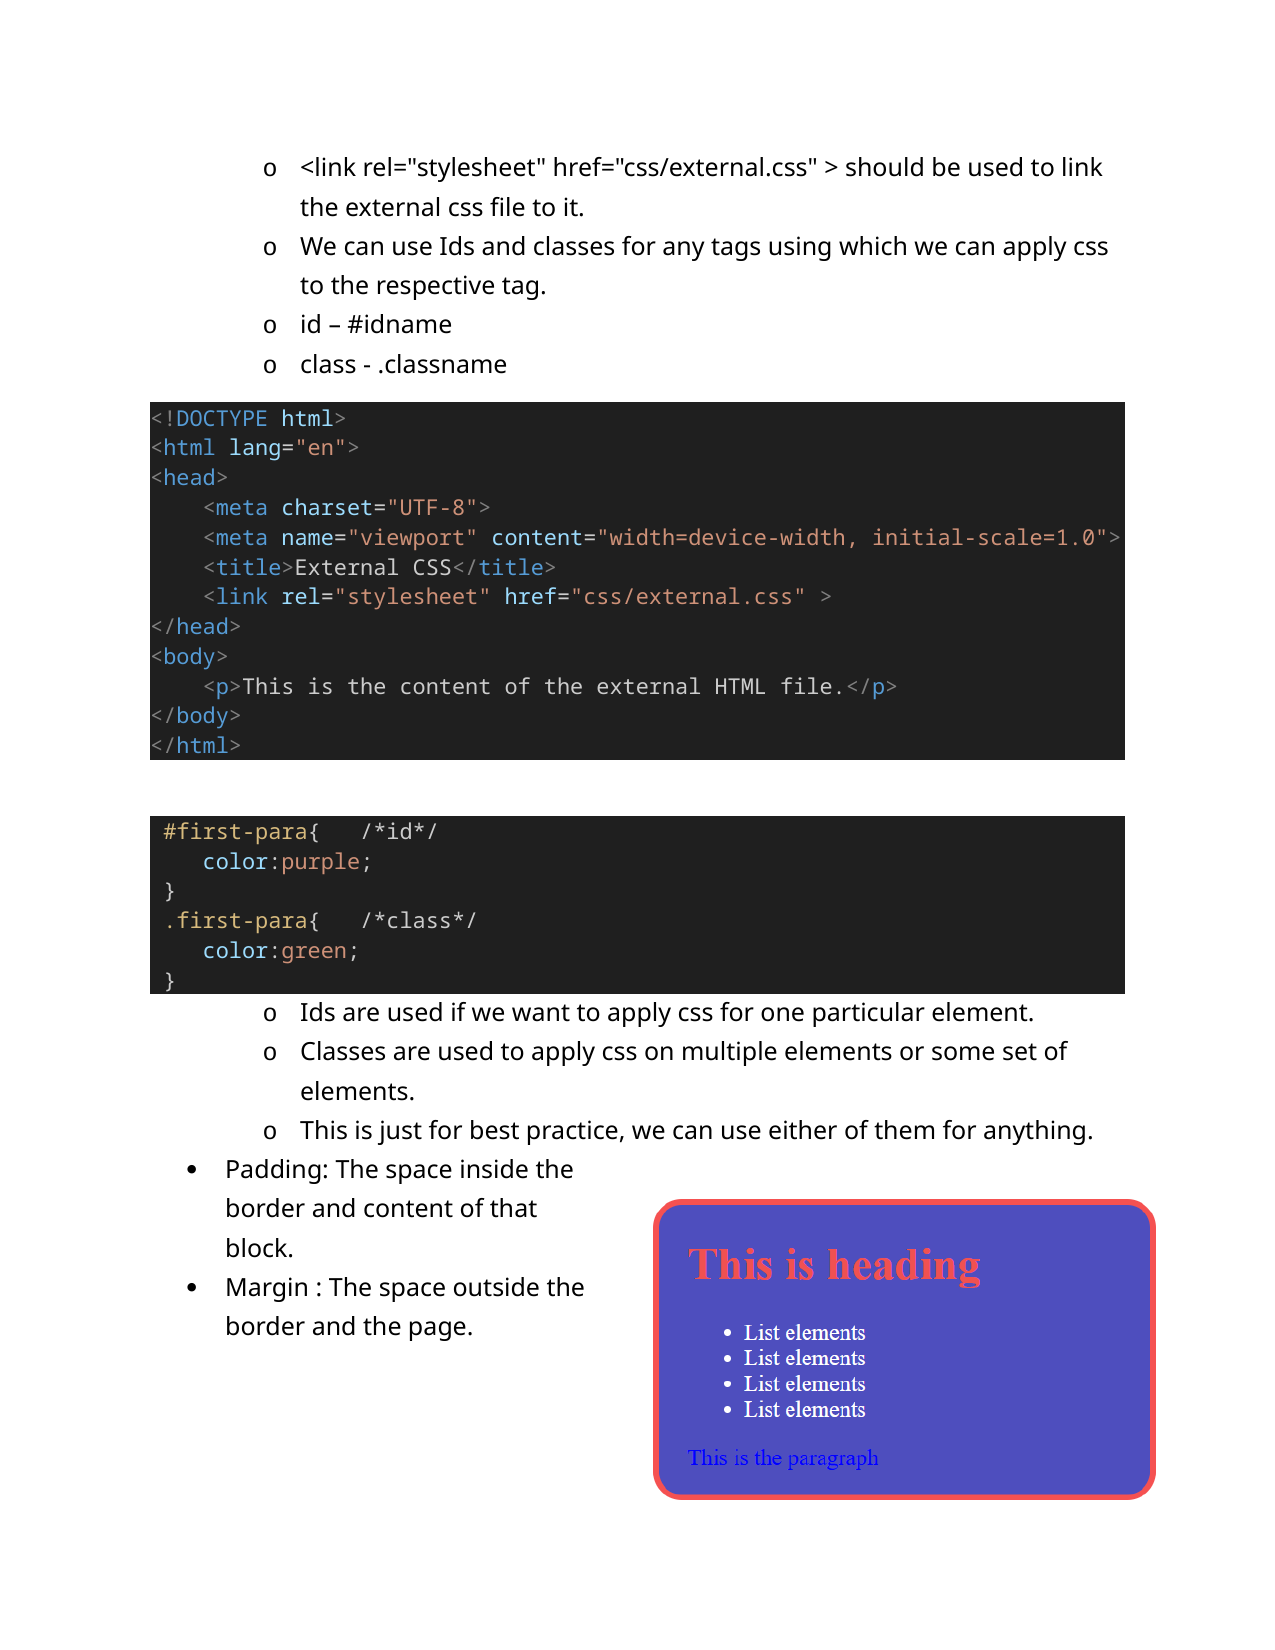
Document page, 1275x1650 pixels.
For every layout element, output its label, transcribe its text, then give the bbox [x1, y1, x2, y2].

list Classes are used to apply css on multiple elements or some set of elements. [262, 1034, 1125, 1107]
text color:green; [150, 935, 1125, 965]
text <html lang="en"> [150, 432, 1125, 462]
text <head> [150, 462, 1125, 492]
text <link rel="stylesheet" href="css/external.css" > [150, 581, 1125, 611]
list Padding: The space inside the border and content of that block. [187, 1152, 1125, 1264]
text } [150, 965, 1125, 994]
text <meta charset="UTF-8"> [150, 492, 1125, 522]
text <!DOCTYPE html> [150, 402, 1125, 432]
list <link rel="stylesheet" href="css/external.css" > should be used to link the external css file to it. [262, 150, 1125, 223]
list Margin : The space outside the border and the page. [187, 1269, 613, 1343]
text </head> [150, 611, 1125, 641]
text <body> [150, 641, 1125, 671]
text <p>This is the content of the external HTML file.</p> [150, 671, 1125, 700]
text </html> [150, 730, 1125, 760]
list id – #idname [262, 307, 1125, 341]
text .first-para{ /*class*/ [150, 905, 1125, 935]
text #first-para{ /*id*/ [150, 816, 1125, 846]
text </body> [150, 700, 1125, 730]
text color:purple; [150, 846, 1125, 875]
picture [613, 1175, 1192, 1529]
text } [150, 875, 1125, 905]
list class - .classname [262, 346, 1125, 381]
list We can use Ids and classes for any tags using which we can apply css to the respective tag. [262, 228, 1125, 302]
text <meta name="viewport" content="width=device-width, initial-scale=1.0"> [150, 522, 1125, 551]
text <title>External CSS</title> [150, 551, 1125, 581]
list Ids are used if we want to apply css for one particular element. [262, 994, 1125, 1029]
list This is just for best practice, we can use either of them for anything. [262, 1112, 1125, 1147]
